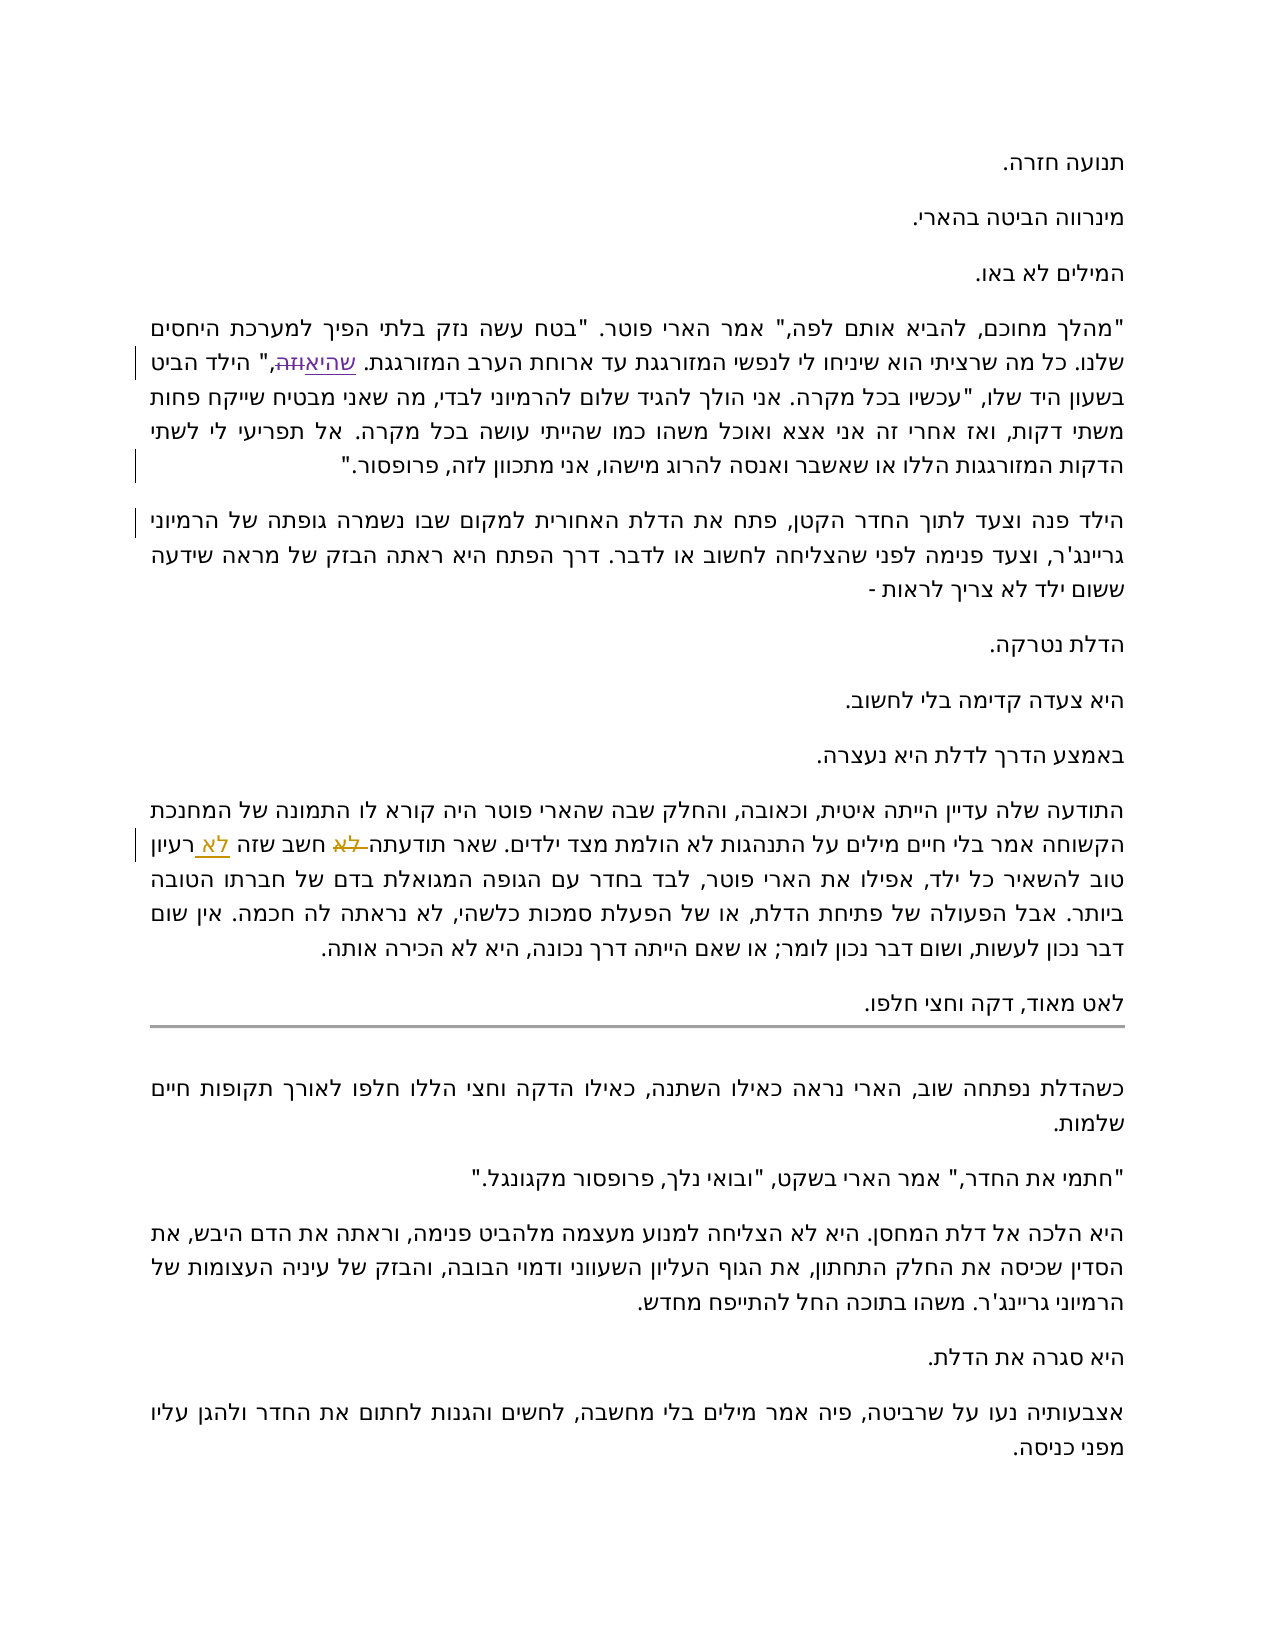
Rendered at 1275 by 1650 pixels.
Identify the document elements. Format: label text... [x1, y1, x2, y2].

text היא צעדה קדימה בלי לחשוב. [150, 687, 1125, 717]
text כשהדלת נפתחה שוב, הארי נראה כאילו השתנה, כאילו הדקה וחצי הללו חלפו לאורך תקופות חיים שלמות. [150, 1076, 1125, 1140]
text "חתמי את החדר," אמר הארי בשקט, "ובואי נלך, פרופסור מקגונגל." [150, 1166, 1125, 1196]
text התודעה שלה עדיין הייתה איטית, וכאובה, והחלק שבה שהארי פוטר היה קורא לו התמונה של המחנכת הקשוחה אמר בלי חיים מילים על התנהגות לא הולמת מצד ילדים. שאר תודעתה חשב שזה רעיון טוב להשאיר כל ילד, אפילו את הארי פוטר, לבד בחדר עם הגופה המגואלת בדם של חברתו הטובה ביותר. אבל הפעולה של פתיחת הדלת, או של הפעלת סמכות כלשהי, לא נראתה לה חכמה. אין שום דבר נכון לעשות, ושום דבר נכון לומר; או שאם הייתה דרך נכונה, היא לא הכירה אותה. [150, 798, 1125, 965]
text אצבעותיה נעו על שרביטה, פיה אמר מילים בלי מחשבה, לחשים והגנות לחתום את החדר ולהגן עליו מפני כניסה. [150, 1400, 1125, 1464]
text הילד פנה וצעד לתוך החדר הקטן, פתח את הדלת האחורית למקום שבו נשמרה גופתה של הרמיוני גריינג'ר, וצעד פנימה לפני שהצליחה לחשוב או לדבר. דרך הפתח היא ראתה הבזק של מראה שידעה ששום ילד לא צריך לראות - [150, 508, 1125, 607]
text לאט מאוד, דקה וחצי חלפו. [150, 991, 1125, 1021]
text תנועה חזרה. [150, 150, 1125, 180]
text המילים לא באו. [150, 260, 1125, 290]
text היא הלכה אל דלת המחסן. היא לא הצליחה למנוע מעצמה מלהביט פנימה, וראתה את הדם היבש, את הסדין שכיסה את החלק התחתון, את הגוף העליון השעווני ודמוי הבובה, והבזק של עיניה העצומות של הרמיוני גריינג'ר. משהו בתוכה החל להתייפח מחדש. [150, 1221, 1125, 1319]
text "מהלך מחוכם, להביא אותם לפה," אמר הארי פוטר. "בטח עשה נזק בלתי הפיך למערכת היחסים שלנו. כל מה שרציתי הוא שיניחו לי לנפשי המזורגגת עד ארוחת הערב המזורגגת. ," הילד הביט בשעון היד שלו, "עכשיו בכל מקרה. אני הולך להגיד שלום להרמיוני לבדי, מה שאני מבטיח שייקח פחות משתי דקות, ואז אחרי זה אני אצא ואוכל משהו כמו שהייתי עושה בכל מקרה. אל תפריעי לי לשתי הדקות המזורגגות הללו או שאשבר ואנסה להרוג מישהו, אני מתכוון לזה, פרופסור." [150, 316, 1125, 483]
text מינרווה הביטה בהארי. [150, 205, 1125, 235]
text הדלת נטרקה. [150, 632, 1125, 662]
text היא סגרה את הדלת. [150, 1345, 1125, 1375]
text באמצע הדרך לדלת היא נעצרה. [150, 743, 1125, 773]
